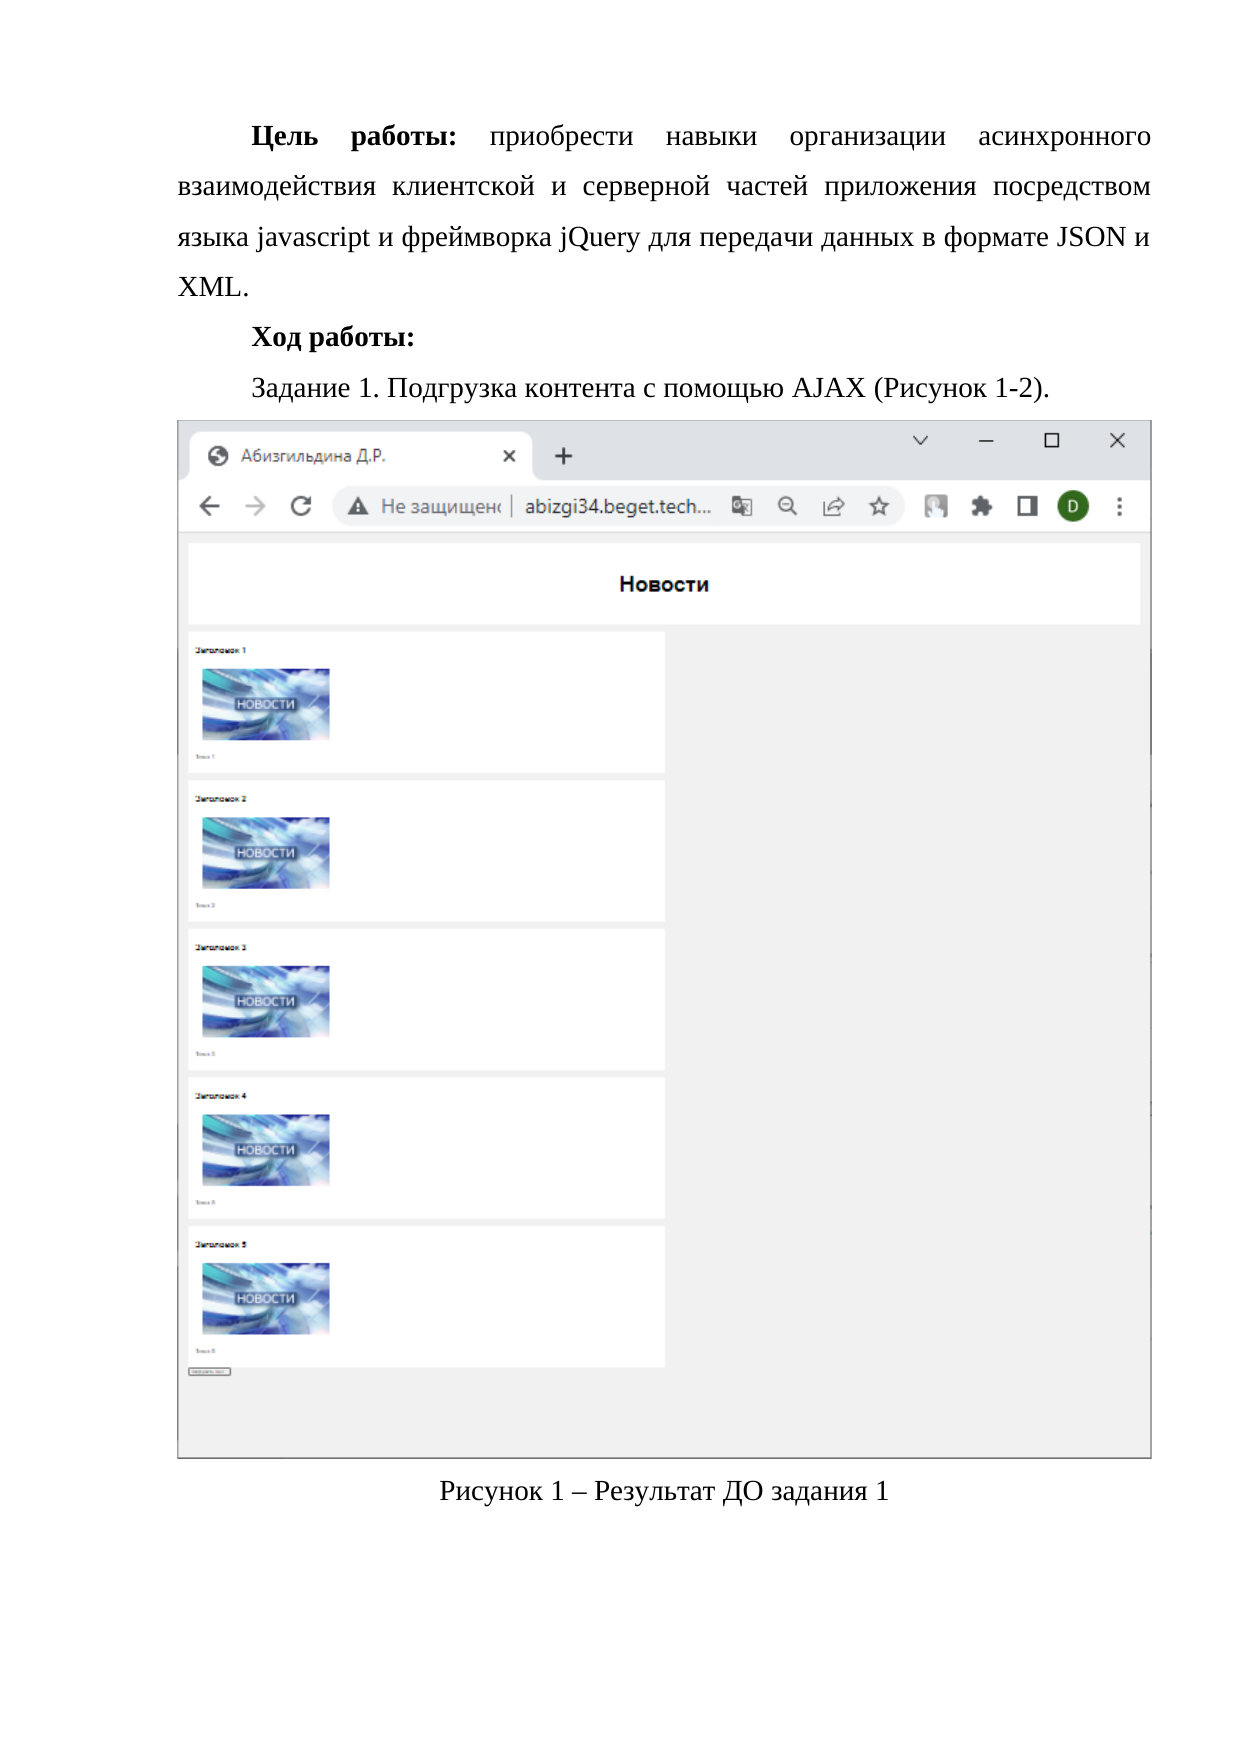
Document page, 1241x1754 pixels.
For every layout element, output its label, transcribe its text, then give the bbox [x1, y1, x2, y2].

picture [177, 420, 1152, 1459]
text Рисунок 1 – Результат ДО задания 1 [177, 1473, 1152, 1506]
text Задание 1. Подгрузка контента с помощью AJAX (Рисунок 1-2). [177, 370, 1152, 403]
text Цель работы: приобрести навыки организации асинхронного взаимодействия клиентской и серверной частей приложения посредством языка javascript и фреймворка jQuery для передачи данных в формате JSON и XML. [177, 118, 1152, 303]
text Ход работы: [177, 319, 1152, 353]
